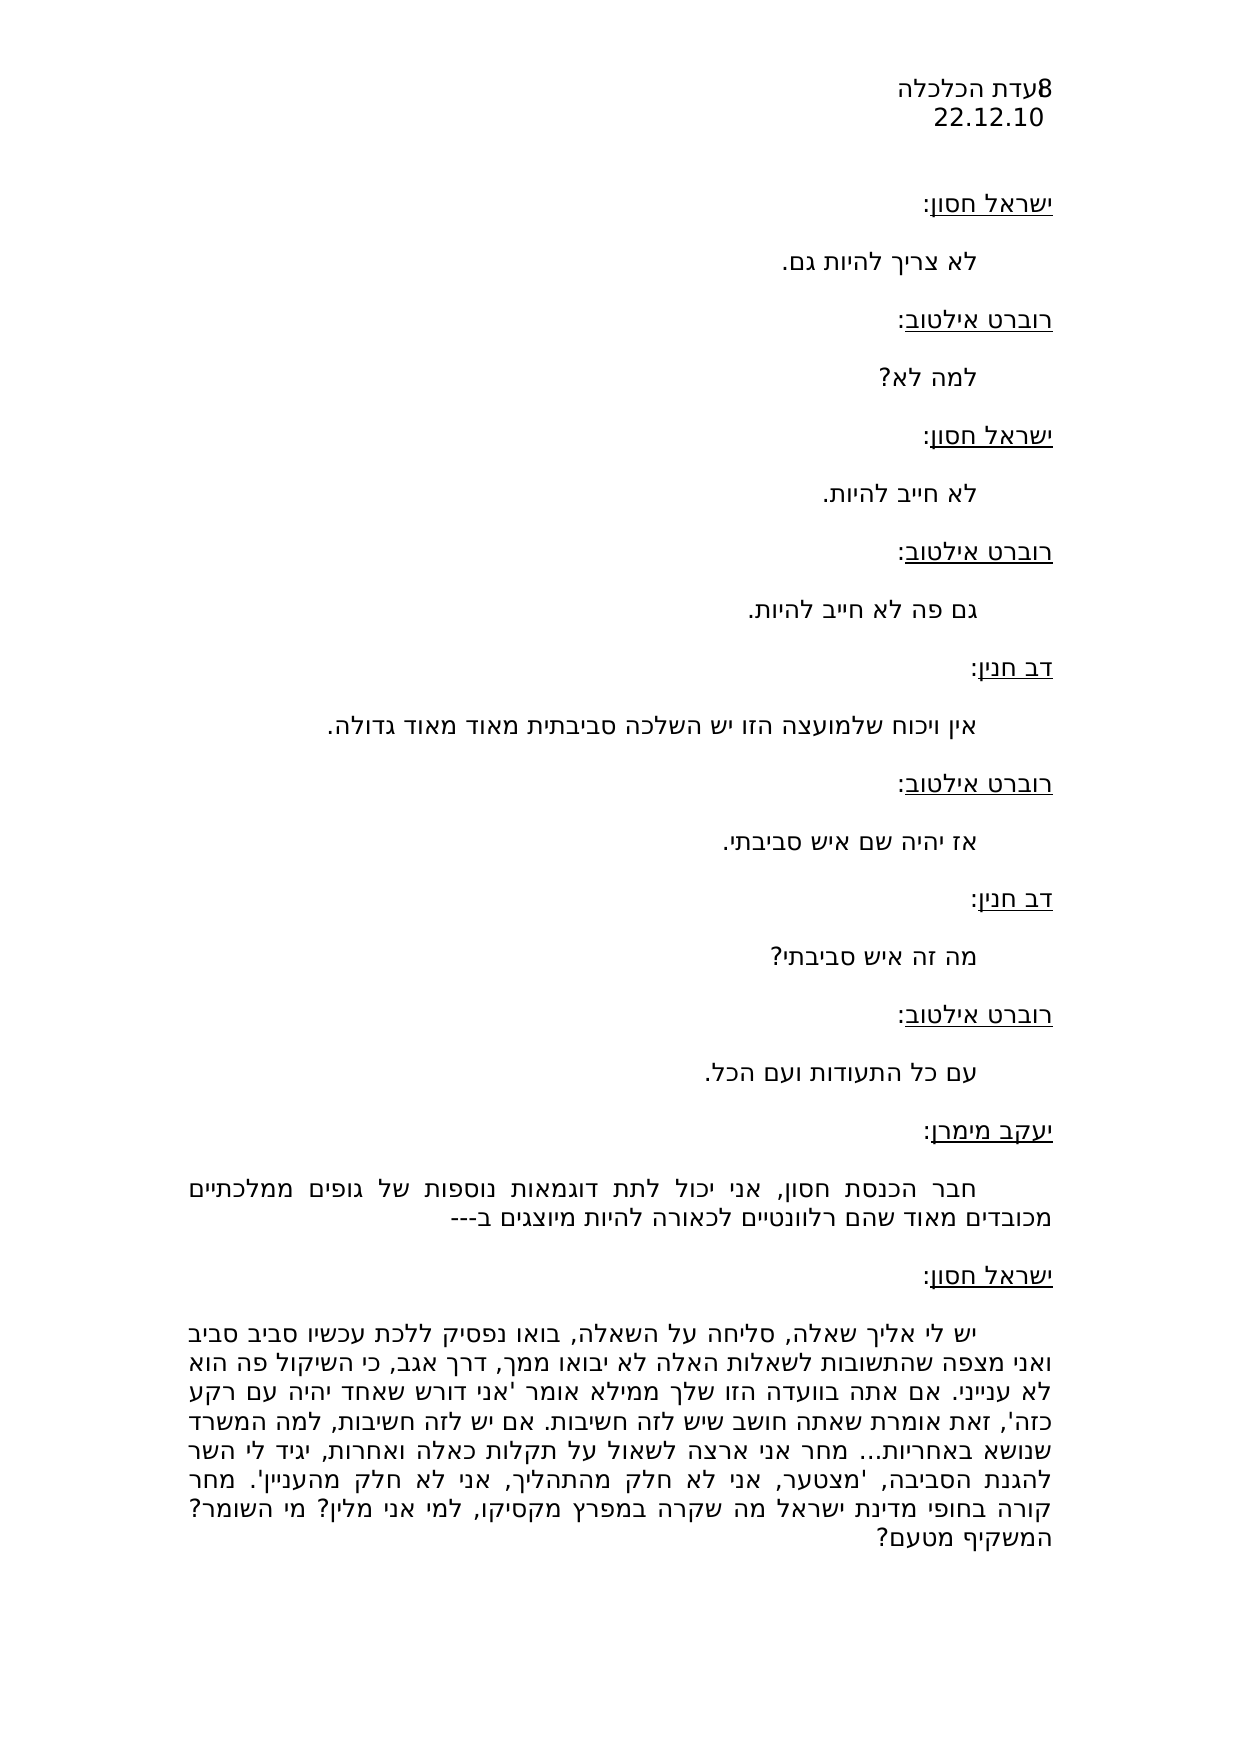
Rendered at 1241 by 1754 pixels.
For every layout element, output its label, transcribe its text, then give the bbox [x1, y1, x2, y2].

text חבר הכנסת חסון, אני יכול לתת דוגמאות נוספות של גופים ממלכתיים מכובדים מאוד שהם רלוונטיים לכאורה להיות מיוצגים ב--- [187, 1174, 1053, 1232]
text רוברט אילטוב: [187, 537, 1053, 566]
text ישראל חסון: [187, 421, 1053, 450]
text רוברט אילטוב: [187, 305, 1053, 334]
text לא חייב להיות. [187, 479, 1053, 508]
text אז יהיה שם איש סביבתי. [187, 827, 1053, 856]
text יש לי אליך שאלה, סליחה על השאלה, בואו נפסיק ללכת עכשיו סביב סביב ואני מצפה שהתשובות לשאלות האלה לא יבואו ממך, דרך אגב, כי השיקול פה הוא לא ענייני. אם אתה בוועדה הזו שלך ממילא אומר 'אני דורש שאחד יהיה עם רקע כזה', זאת אומרת שאתה חושב שיש לזה חשיבות. אם יש לזה חשיבות, למה המשרד שנושא באחריות... מחר אני ארצה לשאול על תקלות כאלה ואחרות, יגיד לי השר להגנת הסביבה, 'מצטער, אני לא חלק מהתהליך, אני לא חלק מהעניין'. מחר קורה בחופי מדינת ישראל מה שקרה במפרץ מקסיקו, למי אני מלין? מי השומר? המשקיף מטעם? [187, 1319, 1053, 1552]
text דב חנין: [187, 653, 1053, 682]
text יעקב מימרן: [187, 1116, 1053, 1145]
text אין ויכוח שלמועצה הזו יש השלכה סביבתית מאוד מאוד גדולה. [187, 711, 1053, 740]
text עם כל התעודות ועם הכל. [187, 1058, 1053, 1087]
text מה זה איש סביבתי? [187, 942, 1053, 972]
text רוברט אילטוב: [187, 769, 1053, 798]
text ישראל חסון: [187, 189, 1053, 219]
text למה לא? [187, 363, 1053, 392]
text לא צריך להיות גם. [187, 247, 1053, 277]
text גם פה לא חייב להיות. [187, 595, 1053, 624]
text רוברט אילטוב: [187, 1000, 1053, 1029]
text דב חנין: [187, 884, 1053, 914]
text ישראל חסון: [187, 1261, 1053, 1290]
